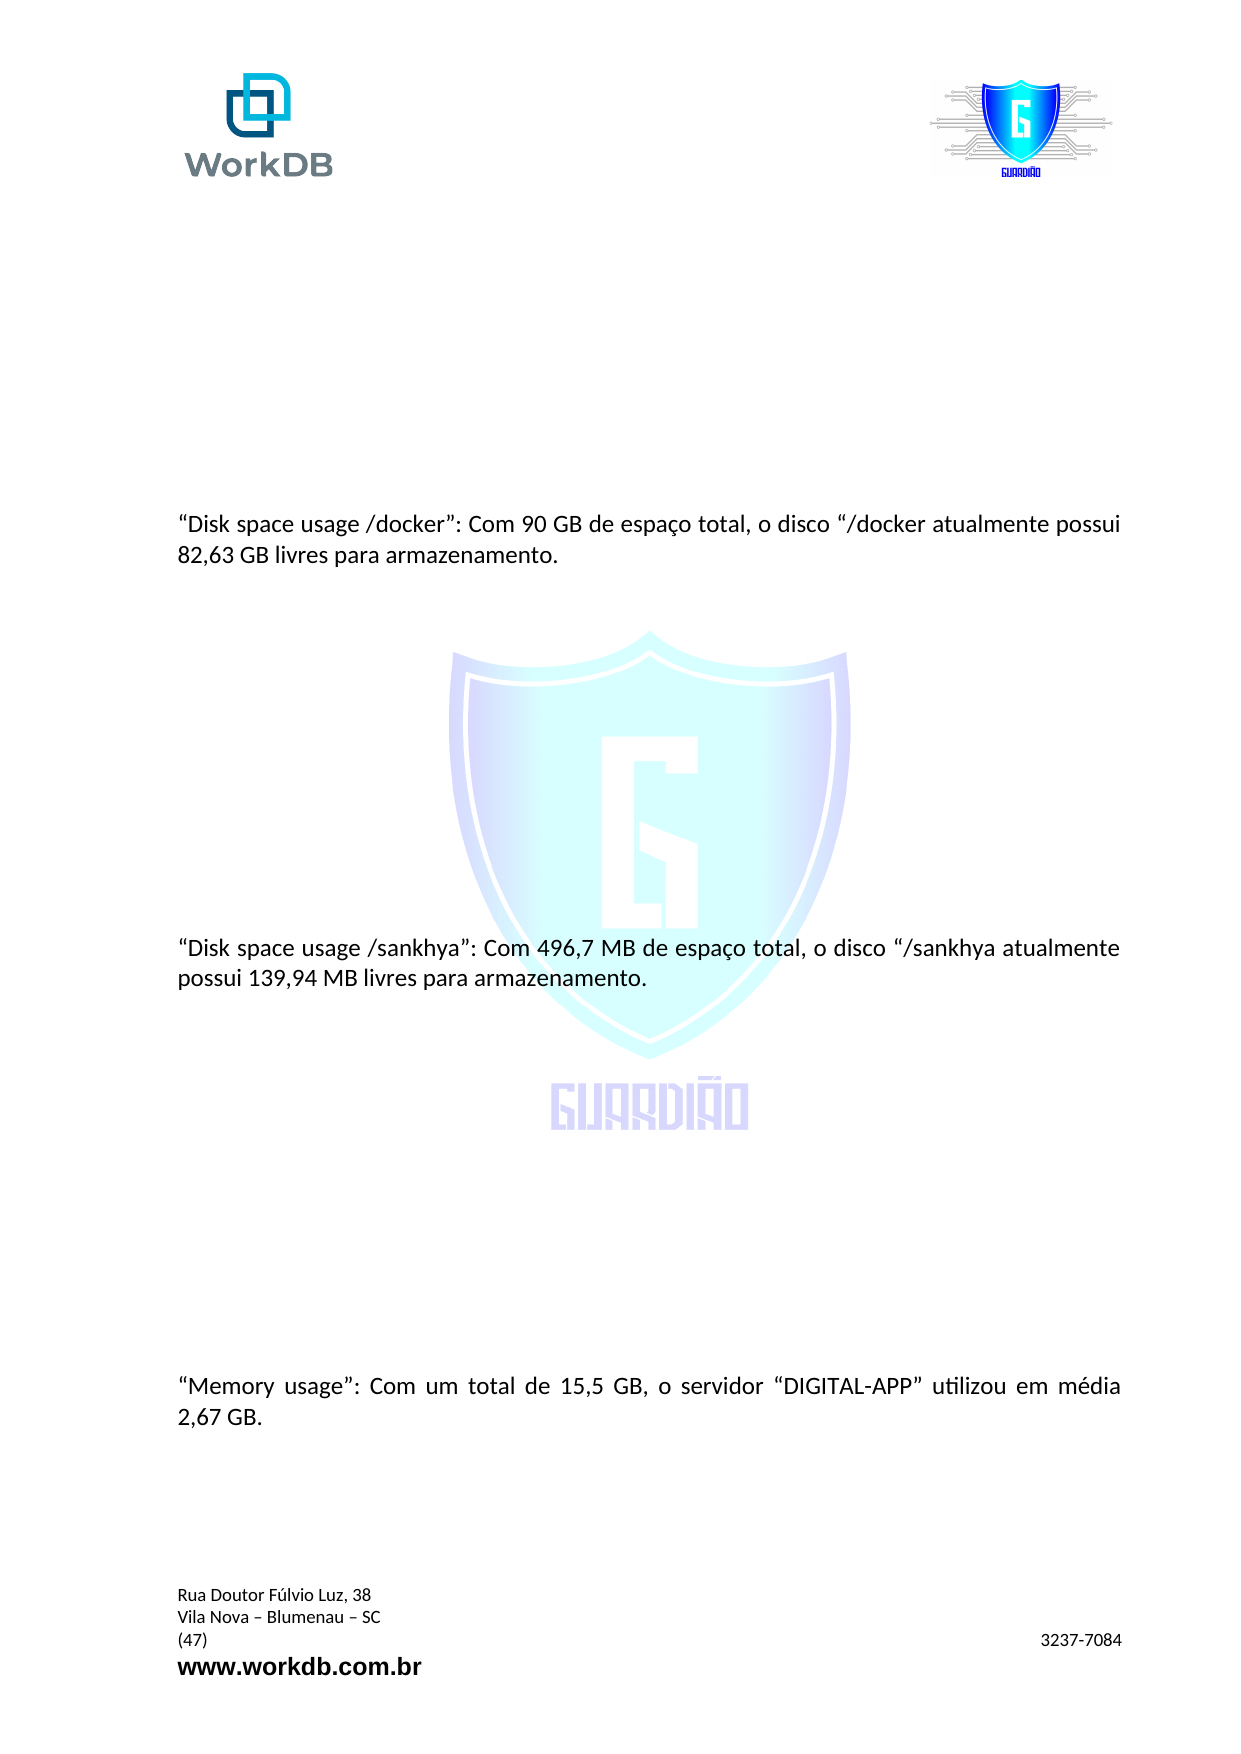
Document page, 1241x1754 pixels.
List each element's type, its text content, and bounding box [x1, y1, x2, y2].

text “Disk space usage /docker”: Com 90 GB de espaço total, o disco “/docker atualmente possui 82,63 GB livres para armazenamento. [177, 509, 1122, 570]
picture [929, 80, 1113, 177]
text “Disk space usage /sankhya”: Com 496,7 MB de espaço total, o disco “/sankhya atualmente possui 139,94 MB livres para armazenamento. [177, 932, 1122, 993]
text “Memory usage”: Com um total de 15,5 GB, o servidor “DIGITAL-APP” utilizou em média 2,67 GB. [177, 1370, 1122, 1431]
picture [184, 73, 333, 177]
